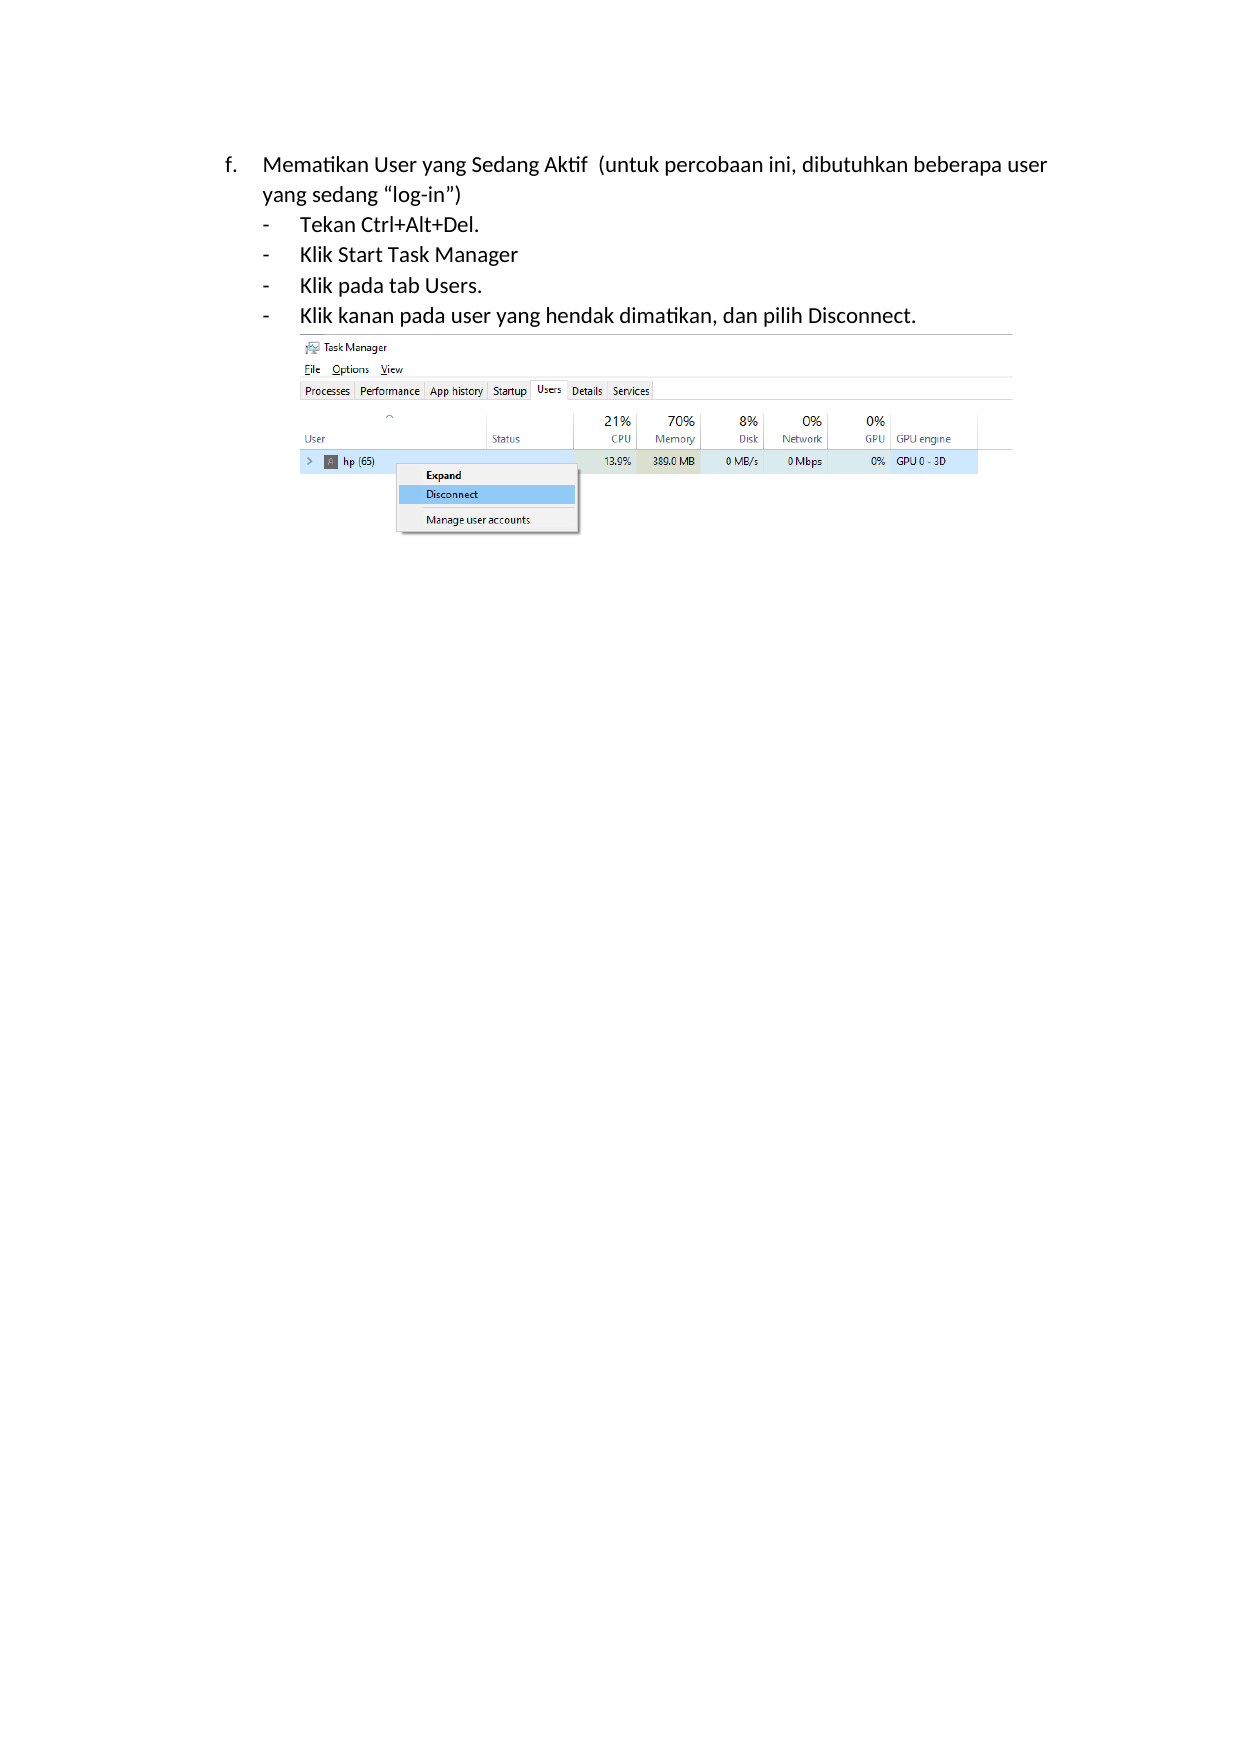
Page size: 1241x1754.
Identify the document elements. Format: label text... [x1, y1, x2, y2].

list Klik kanan pada user yang hendak dimatikan, dan pilih Disconnect. [262, 301, 1090, 329]
list Tekan Ctrl+Alt+Del. [262, 210, 1090, 238]
list Mematikan User yang Sedang Aktif (untuk percobaan ini, dibutuhkan beberapa user yang sedang “log-in”) [225, 150, 1090, 208]
list Klik Start Task Manager [262, 241, 1090, 269]
picture [300, 334, 1013, 552]
list Klik pada tab Users. [262, 271, 1090, 299]
